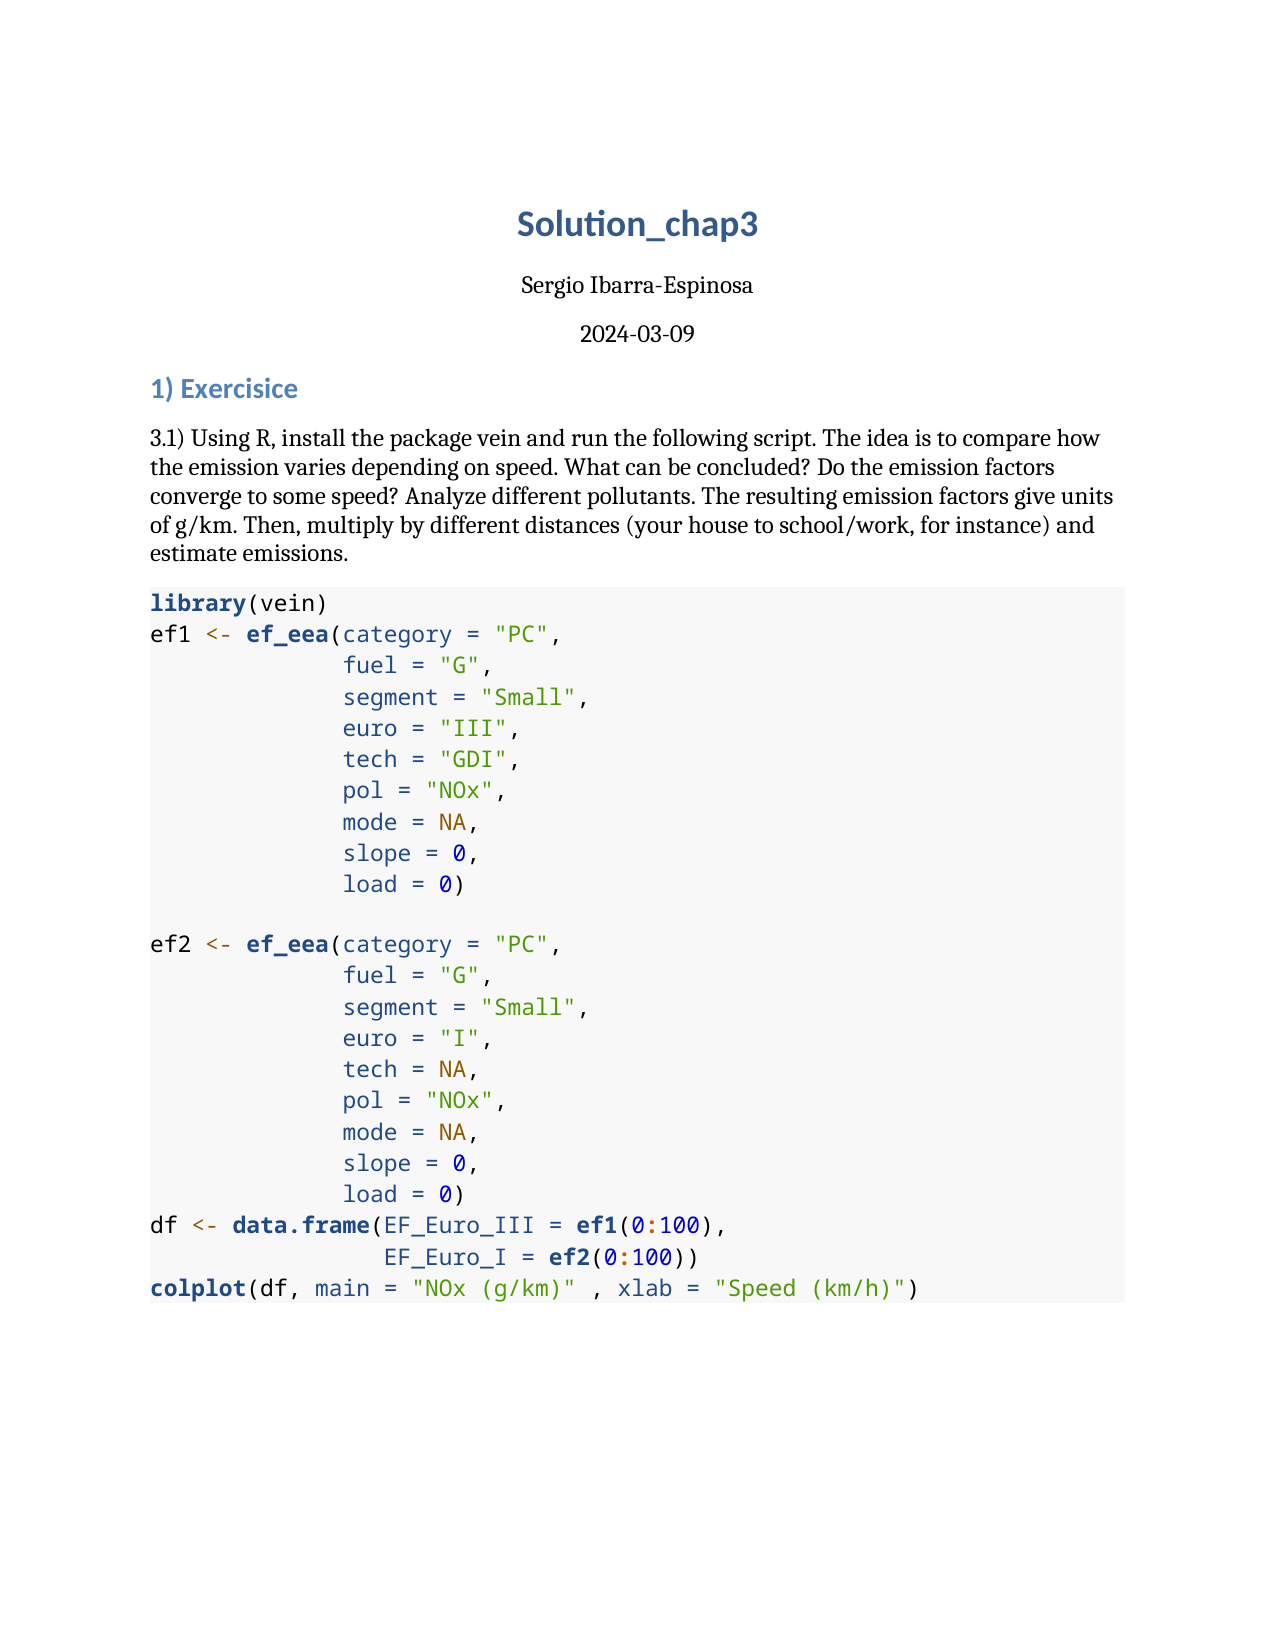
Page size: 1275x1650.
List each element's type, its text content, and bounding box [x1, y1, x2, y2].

title Solution_chap3 [150, 200, 1125, 246]
text Sergio Ibarra-Espinosa [150, 271, 1125, 299]
text 3.1) Using R, install the package vein and run the following script. The idea is to compare how the emission varies depending on speed. What can be concluded? Do the emission factors converge to some speed? Analyze different pollutants. The resulting emission factors give units of g/km. Then, multiply by different distances (your house to school/work, for instance) and estimate emissions. [150, 424, 1125, 568]
subtitle 1) Exercisice [150, 370, 1125, 406]
text library(vein) ef1 <- ef_eea(category = "PC", fuel = "G", segment = "Small", euro = "III", tech = "GDI", pol = "NOx", mode = NA, slope = 0, load = 0) ef2 <- ef_eea(category = "PC", fuel = "G", segment = "Small", euro = "I", tech = NA, pol = "NOx", mode = NA, slope = 0, load = 0) df <- data.frame(EF_Euro_III = ef1(0:100), EF_Euro_I = ef2(0:100)) colplot(df, main = "NOx (g/km)" , xlab = "Speed (km/h)") [150, 587, 1125, 1303]
text 2024-03-09 [150, 320, 1125, 349]
